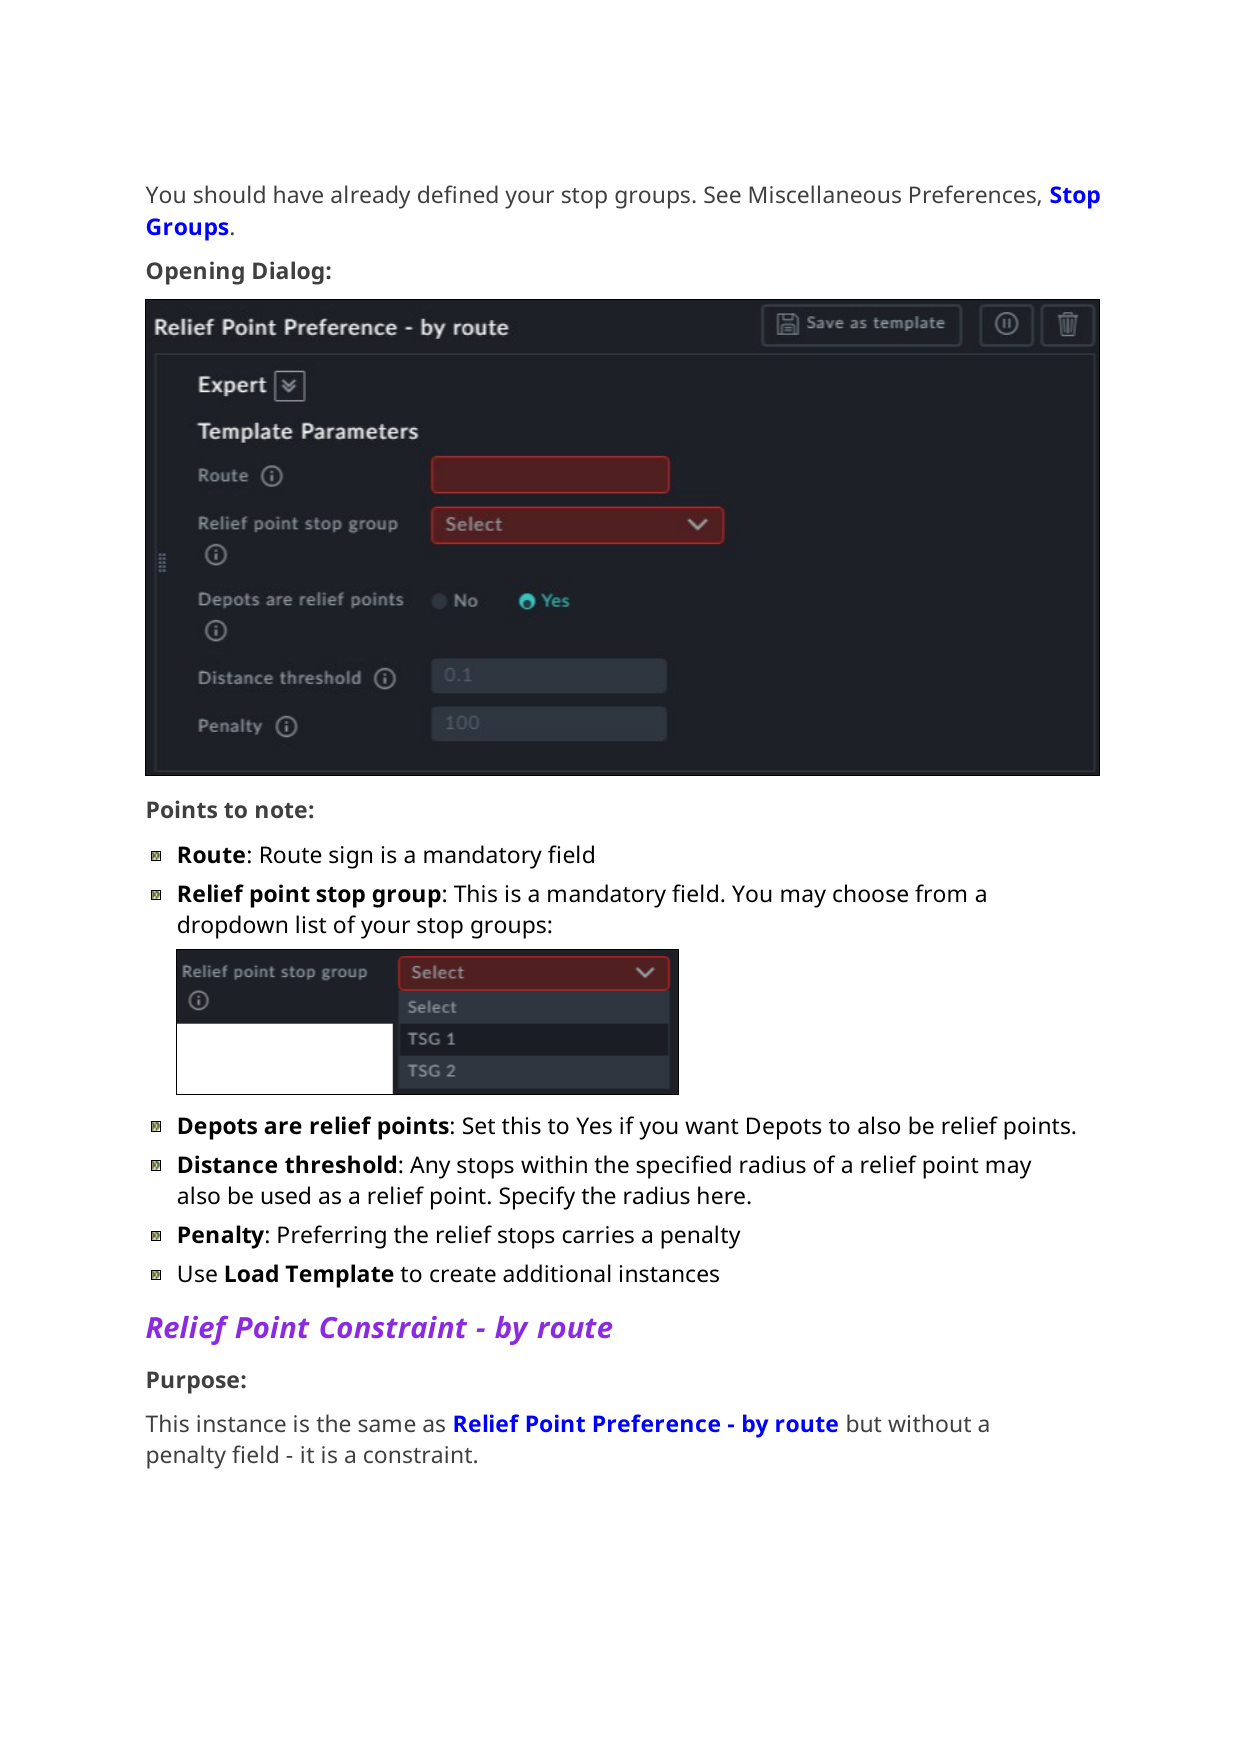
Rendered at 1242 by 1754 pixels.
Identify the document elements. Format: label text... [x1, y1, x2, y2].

picture [152, 1271, 160, 1279]
text You should have already defined your stop groups. See Miscellaneous Preferences, Stop [145, 180, 1112, 211]
picture [177, 950, 678, 1094]
text Points to note: [145, 794, 1112, 825]
text Use Load Template to create additional instances [177, 1258, 1112, 1289]
picture [146, 300, 1099, 775]
text Route: Route sign is a mandatory field [177, 839, 1112, 870]
text Relief point stop group: This is a mandatory field. You may choose from a dropdown list of your stop groups: [177, 878, 1102, 941]
text Depots are relief points: Set this to Yes if you want Depots to also be relief points. [177, 1109, 1112, 1141]
text Groups. [145, 211, 1112, 242]
text This instance is the same as Relief Point Preference - by route but without a penalty field - it is a constraint. [145, 1408, 1074, 1471]
picture [152, 852, 160, 860]
text Penalty: Preferring the relief stops carries a penalty [177, 1219, 1112, 1250]
text Relief Point Constraint - by route [145, 1307, 1112, 1347]
picture [152, 1161, 160, 1170]
picture [152, 891, 160, 899]
picture [152, 1122, 160, 1131]
text Distance threshold: Any stops within the specified radius of a relief point may also be used as a relief point. Specify the radius here. [177, 1149, 1077, 1211]
picture [152, 1232, 160, 1240]
text Opening Dialog: [145, 255, 1112, 286]
text Purpose: [145, 1364, 1112, 1396]
